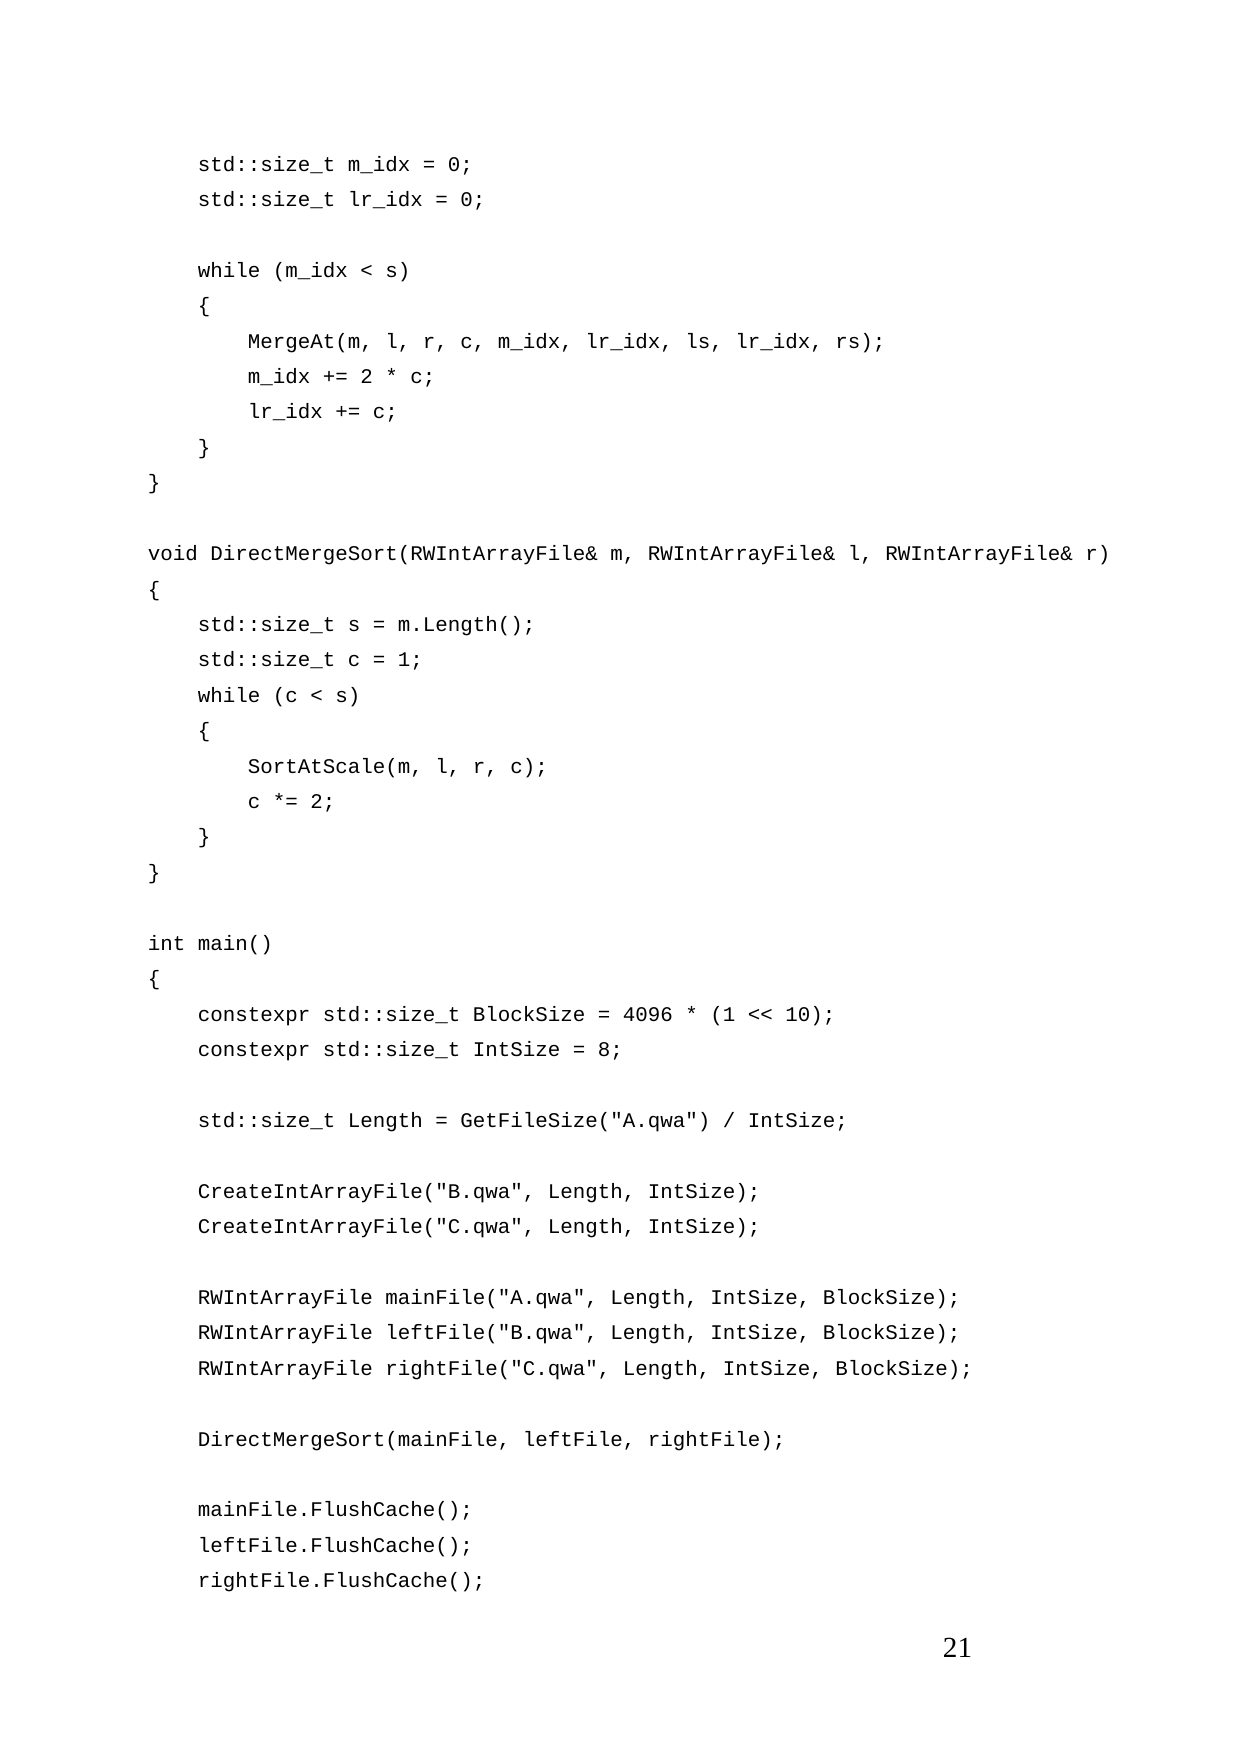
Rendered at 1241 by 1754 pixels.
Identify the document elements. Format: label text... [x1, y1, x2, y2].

text std::size_t s = m.Length(); [148, 614, 1152, 638]
text SortAtScale(m, l, r, c); [148, 756, 1152, 779]
text { [148, 720, 1152, 744]
text MergeAt(m, l, r, c, m_idx, lr_idx, ls, lr_idx, rs); [148, 331, 1152, 354]
text std::size_t lr_idx = 0; [148, 189, 1152, 213]
text std::size_t Length = GetFileSize("A.qwa") / IntSize; [148, 1110, 1152, 1133]
text { [148, 295, 1152, 319]
text { [148, 968, 1152, 992]
text void DirectMergeSort(RWIntArrayFile& m, RWIntArrayFile& l, RWIntArrayFile& r) [148, 543, 1152, 567]
text CreateIntArrayFile("C.qwa", Length, IntSize); [148, 1216, 1152, 1240]
text } [148, 862, 1152, 886]
text leftFile.FlushCache(); [148, 1535, 1152, 1558]
text while (c < s) [148, 685, 1152, 708]
text } [148, 472, 1152, 496]
text std::size_t c = 1; [148, 649, 1152, 673]
text rightFile.FlushCache(); [148, 1570, 1152, 1594]
text RWIntArrayFile mainFile("A.qwa", Length, IntSize, BlockSize); [148, 1287, 1152, 1311]
text constexpr std::size_t IntSize = 8; [148, 1039, 1152, 1063]
text lr_idx += c; [148, 401, 1152, 425]
text RWIntArrayFile rightFile("C.qwa", Length, IntSize, BlockSize); [148, 1358, 1152, 1381]
text m_idx += 2 * c; [148, 366, 1152, 390]
text } [148, 826, 1152, 850]
text } [148, 437, 1152, 461]
text CreateIntArrayFile("B.qwa", Length, IntSize); [148, 1181, 1152, 1204]
text DirectMergeSort(mainFile, leftFile, rightFile); [148, 1428, 1152, 1452]
text mainFile.FlushCache(); [148, 1499, 1152, 1523]
text std::size_t m_idx = 0; [148, 153, 1152, 177]
text RWIntArrayFile leftFile("B.qwa", Length, IntSize, BlockSize); [148, 1322, 1152, 1346]
text while (m_idx < s) [148, 260, 1152, 283]
text c *= 2; [148, 791, 1152, 815]
text constexpr std::size_t BlockSize = 4096 * (1 << 10); [148, 1003, 1152, 1027]
text int main() [148, 933, 1152, 956]
text { [148, 578, 1152, 602]
